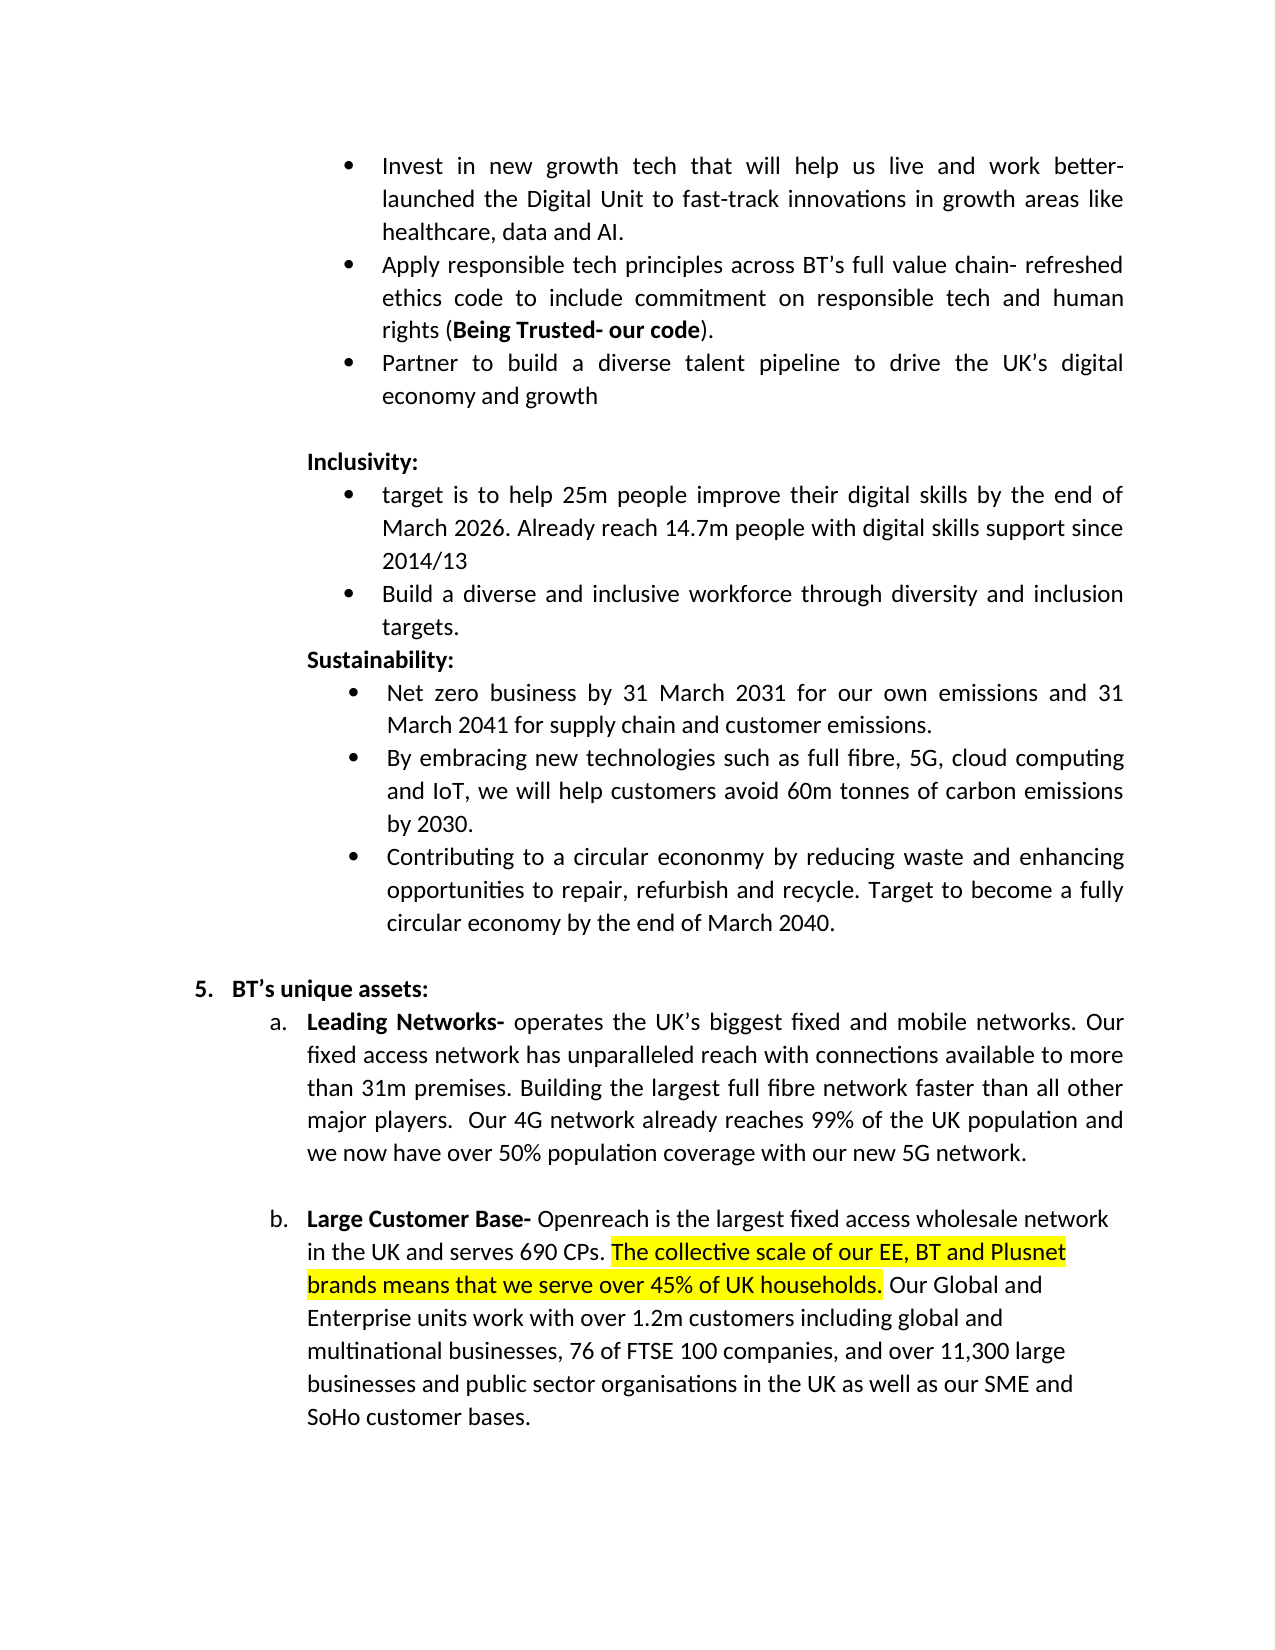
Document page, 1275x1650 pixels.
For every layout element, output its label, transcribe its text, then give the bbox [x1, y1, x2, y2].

list Sustainability: [307, 644, 1125, 674]
list Contributing to a circular econonmy by reducing waste and enhancing opportunities to repair, refurbish and recycle. Target to become a fully circular economy by the end of March 2040. [349, 841, 1125, 938]
list Build a diverse and inclusive workforce through diversity and inclusion targets. [344, 578, 1125, 641]
list Large Customer Base- Openreach is the largest fixed access wholesale network in the UK and serves 690 CPs. The collective scale of our EE, BT and Plusnet brands means that we serve over 45% of UK households. Our Global and Enterprise units work with over 1.2m customers including global and multinational businesses, 76 of FTSE 100 companies, and over 11,300 large businesses and public sector organisations in the UK as well as our SME and SoHo customer bases. [269, 1203, 1125, 1431]
list Partner to build a diverse talent pipeline to drive the UK’s digital economy and growth [344, 347, 1125, 411]
list By embracing new technologies such as full fibre, 5G, cloud computing and IoT, we will help customers avoid 60m tonnes of carbon emissions by 2030. [349, 742, 1125, 839]
list Inclusivity: [307, 446, 1125, 477]
list Net zero business by 31 March 2031 for our own emissions and 31 March 2041 for supply chain and customer emissions. [349, 677, 1125, 740]
list target is to help 25m people improve their digital skills by the end of March 2026. Already reach 14.7m people with digital skills support since 2014/13 [344, 479, 1125, 576]
list BT’s unique assets: [194, 973, 1125, 1003]
list Invest in new growth tech that will help us live and work better- launched the Digital Unit to fast-track innovations in growth areas like healthcare, data and AI. [344, 150, 1125, 246]
list Leading Networks- operates the UK’s biggest fixed and mobile networks. Our fixed access network has unparalleled reach with connections available to more than 31m premises. Building the largest full fibre network faster than all other major players. Our 4G network already reaches 99% of the UK population and we now have over 50% population coverage with our new 5G network. [269, 1006, 1125, 1168]
list Apply responsible tech principles across BT’s full value chain- refreshed ethics code to include commitment on responsible tech and human rights (Being Trusted- our code). [344, 249, 1125, 345]
